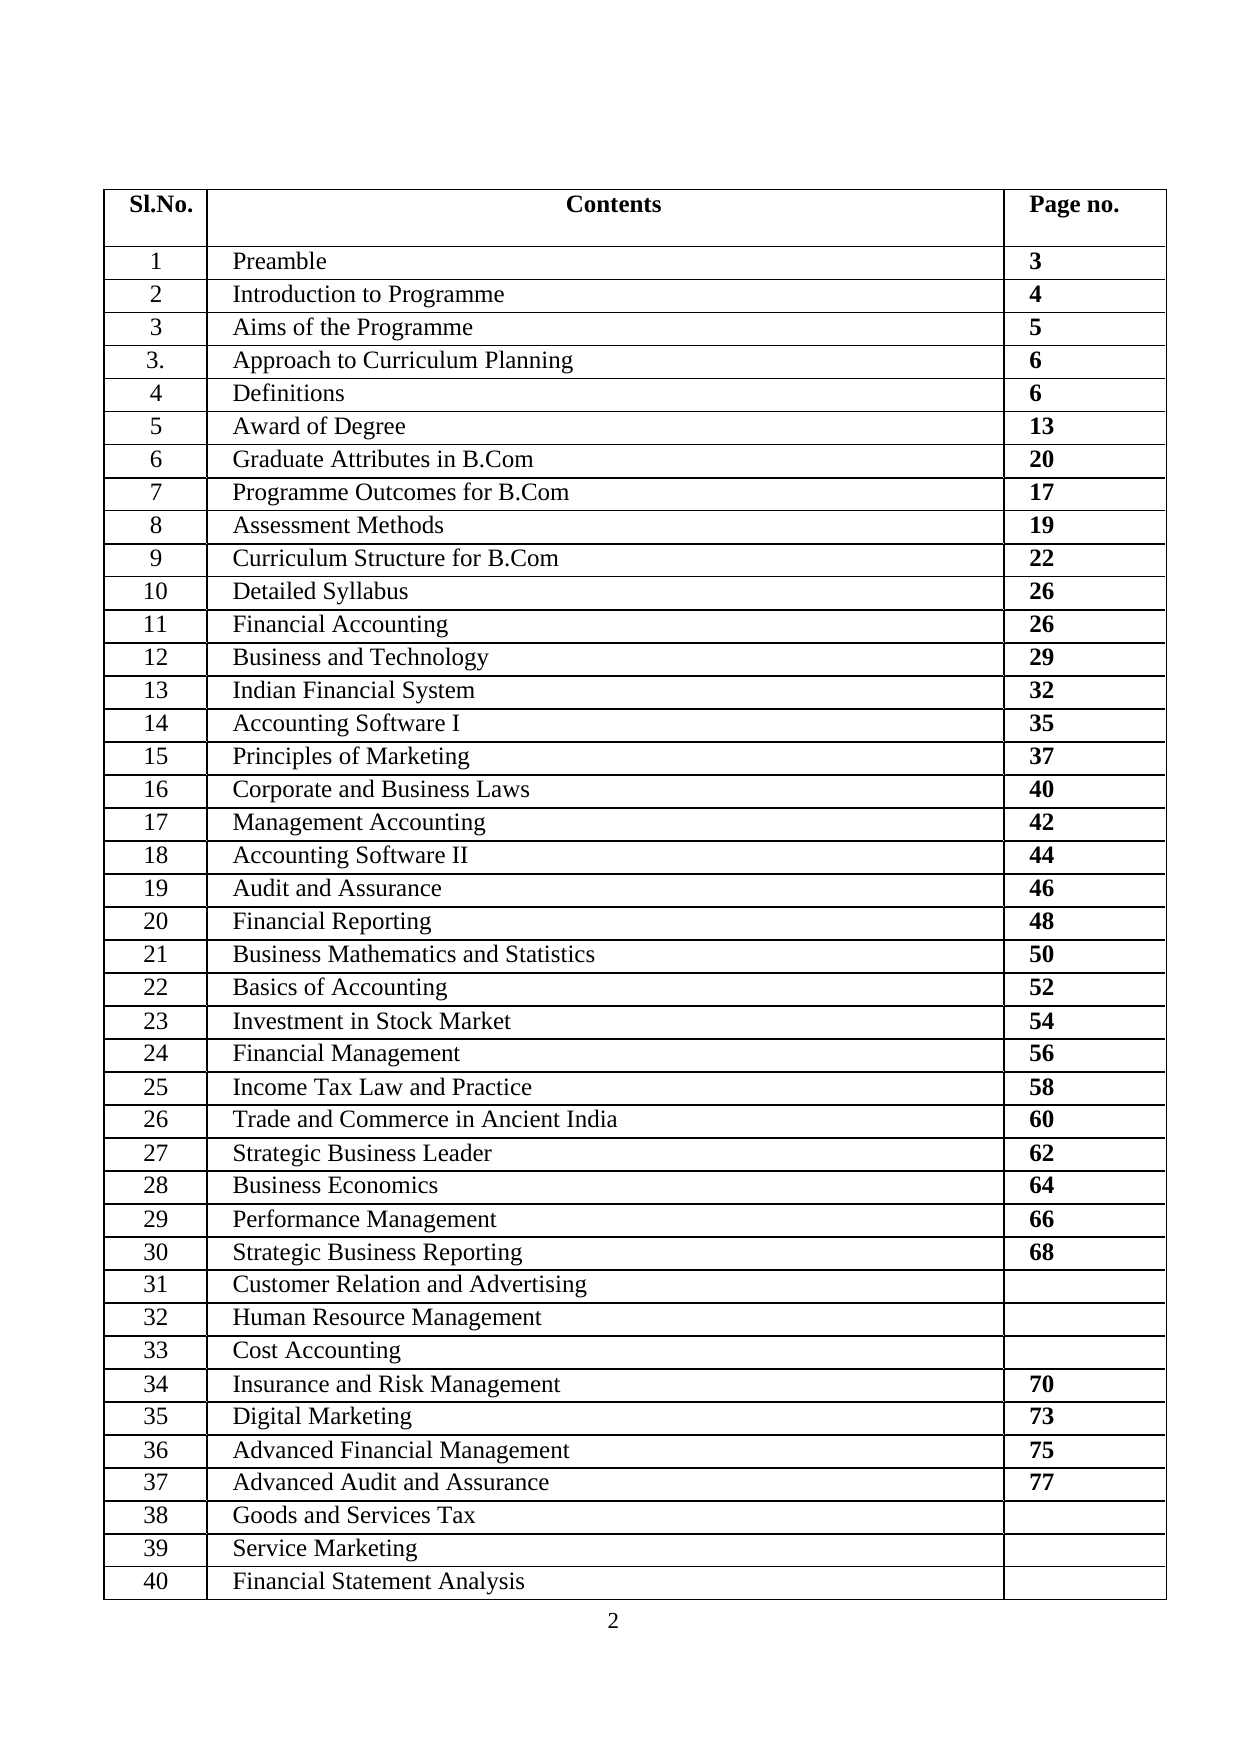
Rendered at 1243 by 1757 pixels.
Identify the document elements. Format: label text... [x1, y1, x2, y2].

table_cell 9 [105, 545, 206, 576]
table_cell 52 [1005, 972, 1166, 1005]
table_cell Income Tax Law and Practice [208, 1073, 1003, 1104]
table_cell 26 [1005, 576, 1166, 609]
table_cell 54 [1005, 1005, 1166, 1038]
table_cell 2 [105, 280, 206, 312]
table_cell 20 [105, 908, 206, 939]
table_cell 3. [105, 346, 206, 378]
table_cell 31 [105, 1271, 206, 1302]
table_cell Accounting Software II [208, 842, 1003, 873]
table_cell 60 [1005, 1104, 1166, 1137]
table_cell 64 [1005, 1170, 1166, 1203]
table_cell Indian Financial System [208, 677, 1003, 708]
table_cell 58 [1005, 1071, 1166, 1104]
table_cell [1005, 1533, 1166, 1566]
table_cell 66 [1005, 1203, 1166, 1236]
table_cell 3 [105, 313, 206, 345]
table_cell Business Economics [208, 1172, 1003, 1203]
table_cell 7 [105, 479, 206, 510]
table_cell 28 [105, 1172, 206, 1203]
table_cell 6 [105, 445, 206, 477]
table_cell 10 [105, 577, 206, 609]
table_cell Customer Relation and Advertising [208, 1271, 1003, 1302]
table_cell Investment in Stock Market [208, 1007, 1003, 1038]
table_cell Strategic Business Reporting [208, 1238, 1003, 1269]
table_cell 26 [105, 1106, 206, 1137]
table_cell 36 [105, 1436, 206, 1467]
table_cell 62 [1005, 1137, 1166, 1170]
table_cell 40 [105, 1567, 206, 1599]
table_cell Financial Accounting [208, 611, 1003, 642]
table_cell [1005, 1302, 1166, 1335]
table_cell Introduction to Programme [208, 280, 1003, 312]
table_cell 12 [105, 644, 206, 675]
table_cell Award of Degree [208, 412, 1003, 444]
table_cell 13 [1005, 411, 1166, 444]
table_cell 23 [105, 1007, 206, 1038]
table_cell Goods and Services Tax [208, 1502, 1003, 1533]
table_cell [1005, 1566, 1166, 1599]
table_cell 22 [105, 974, 206, 1005]
table_cell Detailed Syllabus [208, 577, 1003, 609]
table_cell 37 [105, 1469, 206, 1500]
table_cell 17 [105, 809, 206, 840]
table_cell 25 [105, 1073, 206, 1104]
table_cell Human Resource Management [208, 1304, 1003, 1335]
table_cell 44 [1005, 840, 1166, 873]
table_cell Business Mathematics and Statistics [208, 941, 1003, 972]
table_cell 11 [105, 611, 206, 642]
table_cell 1 [105, 247, 206, 279]
table_cell 13 [105, 677, 206, 708]
table_cell 18 [105, 842, 206, 873]
table_cell 6 [1005, 345, 1166, 378]
table_cell Aims of the Programme [208, 313, 1003, 345]
table_cell Trade and Commerce in Ancient India [208, 1106, 1003, 1137]
table_cell 33 [105, 1337, 206, 1368]
table_cell 14 [105, 710, 206, 741]
table_cell 3 [1005, 246, 1166, 279]
table_cell 21 [105, 941, 206, 972]
table_cell Cost Accounting [208, 1337, 1003, 1368]
table_cell 39 [105, 1535, 206, 1566]
table_cell 4 [105, 379, 206, 411]
table_cell Approach to Curriculum Planning [208, 346, 1003, 378]
table_cell Principles of Marketing [208, 743, 1003, 774]
table_cell 38 [105, 1502, 206, 1533]
table_cell 15 [105, 743, 206, 774]
table_cell Curriculum Structure for B.Com [208, 545, 1003, 576]
table_cell 73 [1005, 1401, 1166, 1434]
table_cell 19 [1005, 510, 1166, 543]
table_cell 32 [105, 1304, 206, 1335]
table_cell Performance Management [208, 1205, 1003, 1236]
table_cell 75 [1005, 1434, 1166, 1467]
table_cell 17 [1005, 477, 1166, 510]
table_cell Service Marketing [208, 1535, 1003, 1566]
table_cell 40 [1005, 774, 1166, 807]
table_cell 30 [105, 1238, 206, 1269]
table_cell [1005, 1500, 1166, 1533]
table_cell 5 [1005, 312, 1166, 345]
table_cell 29 [1005, 642, 1166, 675]
table_cell Graduate Attributes in B.Com [208, 445, 1003, 477]
table_cell Digital Marketing [208, 1403, 1003, 1434]
table_cell 35 [105, 1403, 206, 1434]
table_cell 20 [1005, 444, 1166, 477]
table_cell 27 [105, 1139, 206, 1170]
table_cell 22 [1005, 543, 1166, 576]
table_cell Accounting Software I [208, 710, 1003, 741]
table_cell Audit and Assurance [208, 875, 1003, 906]
table_cell 68 [1005, 1236, 1166, 1269]
table_cell 19 [105, 875, 206, 906]
table_cell Business and Technology [208, 644, 1003, 675]
table_cell 35 [1005, 708, 1166, 741]
table_cell 16 [105, 776, 206, 807]
table_cell 50 [1005, 939, 1166, 972]
table_cell 70 [1005, 1368, 1166, 1401]
table_cell 37 [1005, 741, 1166, 774]
table_cell Definitions [208, 379, 1003, 411]
table_cell 26 [1005, 609, 1166, 642]
table_cell Financial Management [208, 1040, 1003, 1071]
table_cell 29 [105, 1205, 206, 1236]
table_cell Financial Statement Analysis [208, 1567, 1003, 1599]
table_cell Advanced Financial Management [208, 1436, 1003, 1467]
table_cell Assessment Methods [208, 511, 1003, 543]
table_cell Advanced Audit and Assurance [208, 1469, 1003, 1500]
table_cell Basics of Accounting [208, 974, 1003, 1005]
table_cell [1005, 1335, 1166, 1368]
table_cell Management Accounting [208, 809, 1003, 840]
table_header Contents [208, 190, 1003, 246]
table_cell 24 [105, 1040, 206, 1071]
table_cell Insurance and Risk Management [208, 1370, 1003, 1401]
table_header Page no. [1005, 190, 1166, 246]
table_cell 46 [1005, 873, 1166, 906]
table_cell 8 [105, 511, 206, 543]
table_cell 4 [1005, 279, 1166, 312]
table_cell Strategic Business Leader [208, 1139, 1003, 1170]
table_cell Financial Reporting [208, 908, 1003, 939]
table_cell 77 [1005, 1467, 1166, 1500]
table_cell 42 [1005, 807, 1166, 840]
table_cell 6 [1005, 378, 1166, 411]
table_header Sl.No. [105, 190, 206, 246]
table_cell 32 [1005, 675, 1166, 708]
table_cell Corporate and Business Laws [208, 776, 1003, 807]
table_cell [1005, 1269, 1166, 1302]
table_cell 34 [105, 1370, 206, 1401]
table_cell 48 [1005, 906, 1166, 939]
table_cell Preamble [208, 247, 1003, 279]
table_cell 56 [1005, 1038, 1166, 1071]
table_cell Programme Outcomes for B.Com [208, 479, 1003, 510]
table_cell 5 [105, 412, 206, 444]
